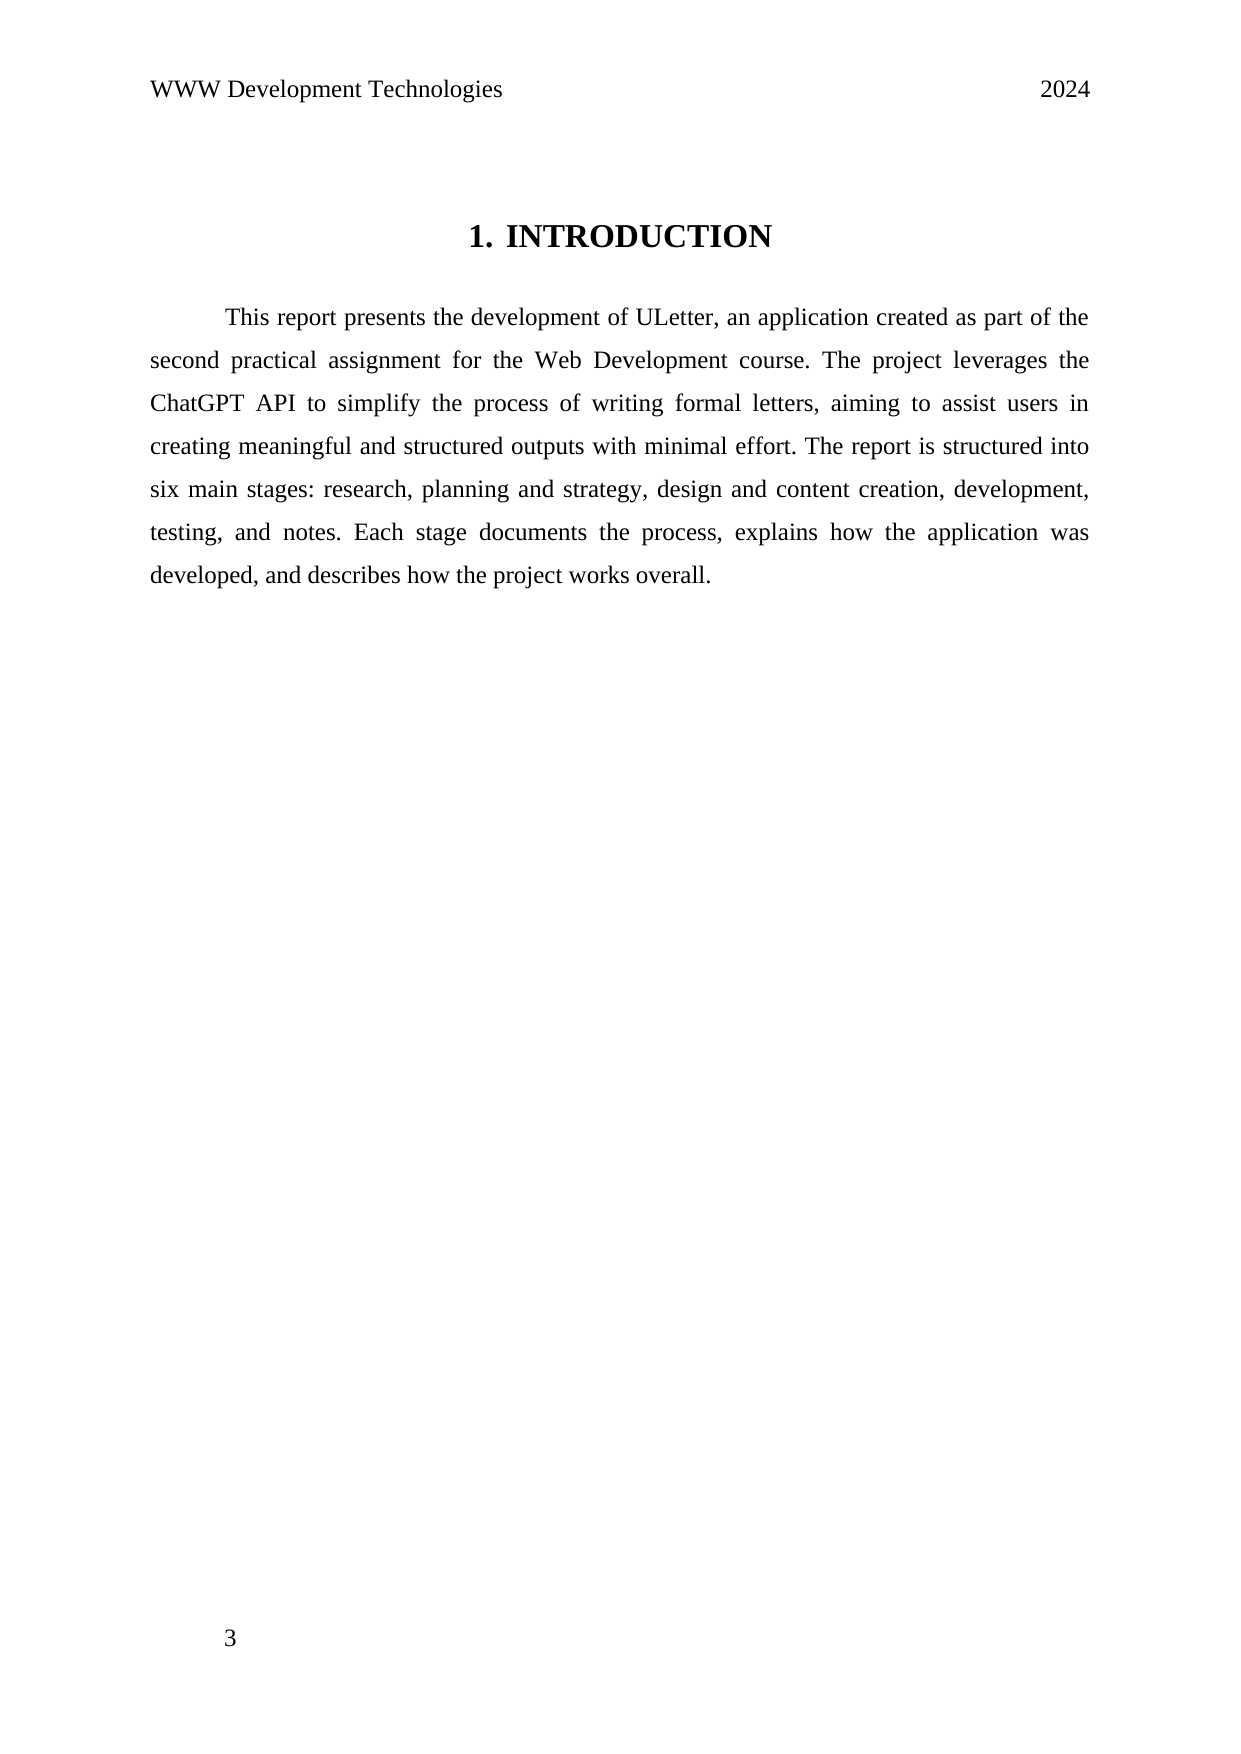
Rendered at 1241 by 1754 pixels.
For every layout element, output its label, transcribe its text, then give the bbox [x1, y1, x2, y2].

text This report presents the development of ULetter, an application created as part of the second practical assignment for the Web Development course. The project leverages the ChatGPT API to simplify the process of writing formal letters, aiming to assist users in creating meaningful and structured outputs with minimal effort. The report is structured into six main stages: research, planning and strategy, design and content creation, development, testing, and notes. Each stage documents the process, explains how the application was developed, and describes how the project works overall. [150, 302, 1090, 589]
list INTRODUCTION [150, 216, 1090, 254]
